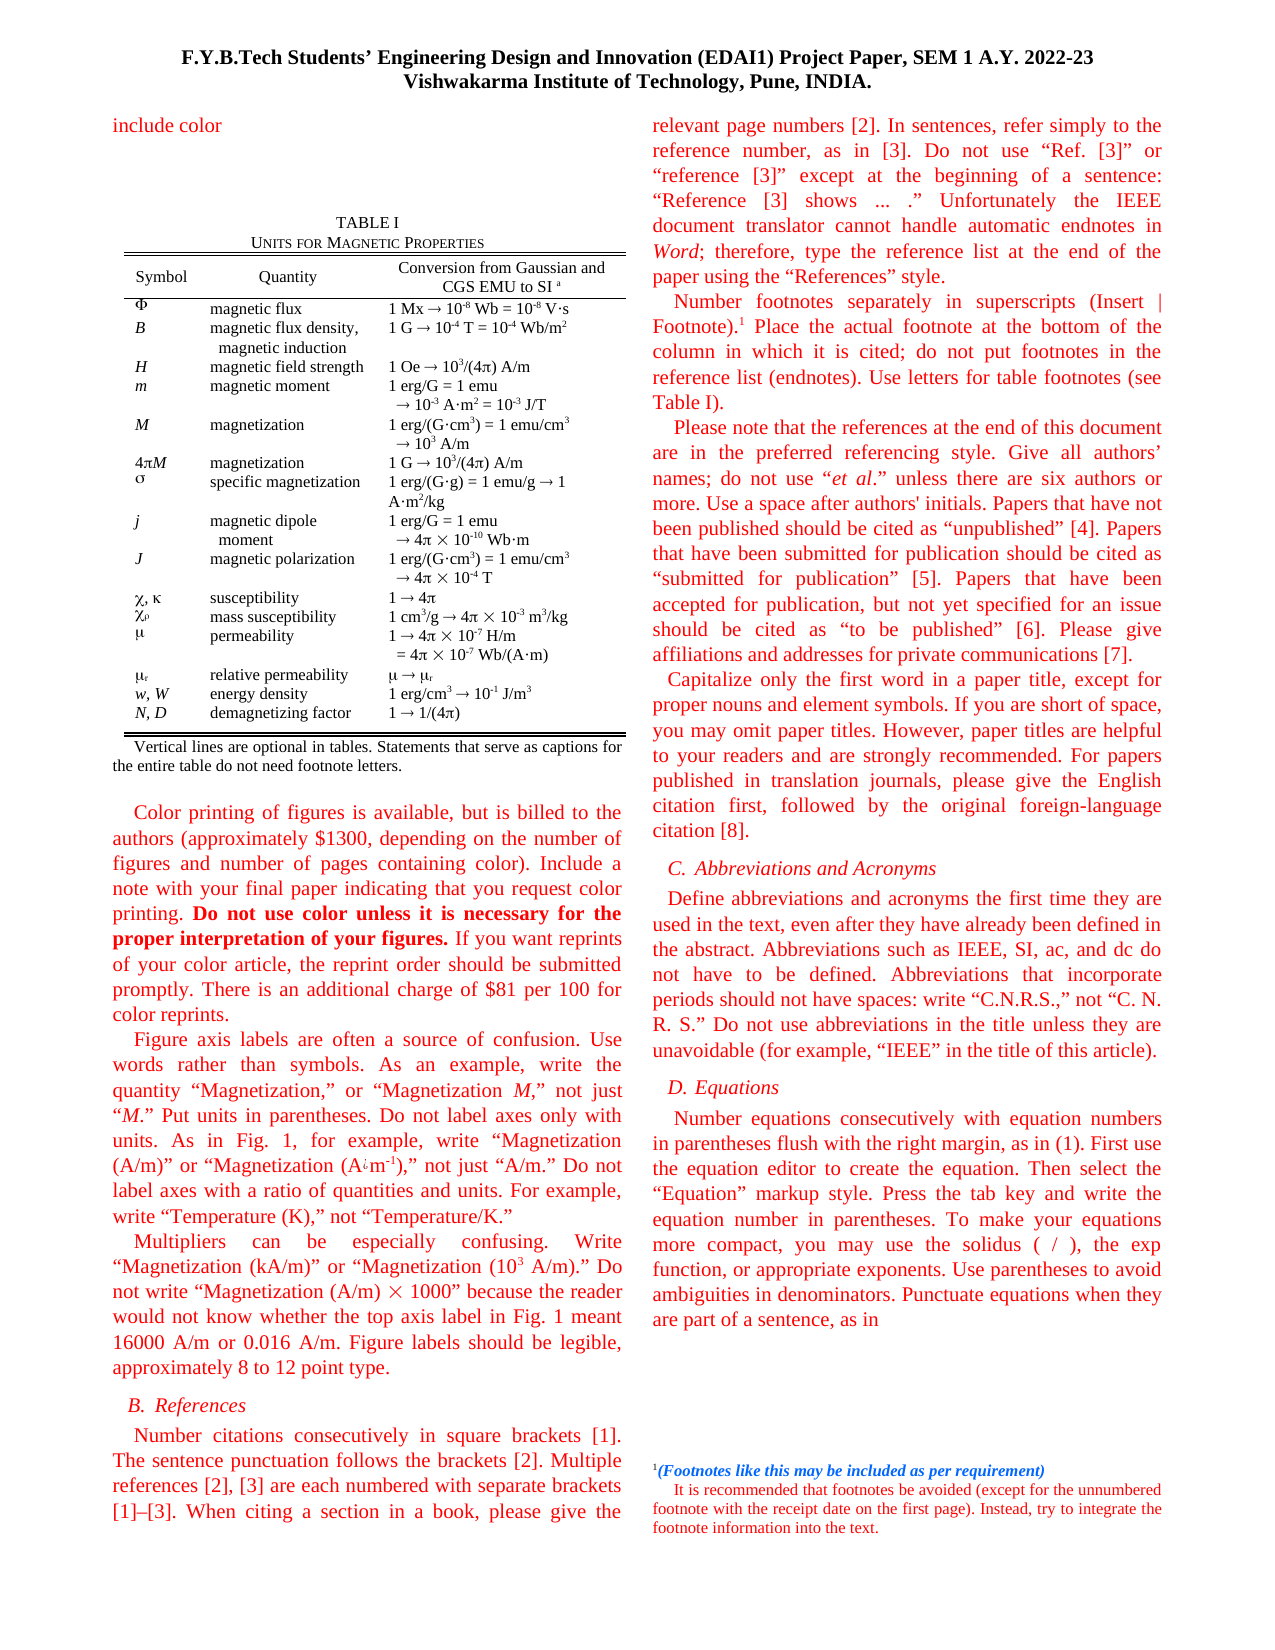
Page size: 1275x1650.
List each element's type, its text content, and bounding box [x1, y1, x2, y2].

text Capitalize only the first word in a paper title, except for proper nouns and element symbols. If you are short of space, you may omit paper titles. However, paper titles are helpful to your readers and are strongly recommended. For papers published in translation journals, please give the English citation first, followed by the original foreign-language citation [8]. [652, 667, 1162, 842]
table_cell J [124, 549, 199, 587]
table_cell susceptibility [199, 588, 377, 607]
table_cell mass susceptibility [199, 607, 377, 626]
text Color printing of figures is available, but is billed to the authors (approximately $1300, depending on the number of figures and number of pages containing color). Include a note with your final paper indicating that you request color printing. Do not use color unless it is necessary for the proper interpretation of your figures. If you want reprints of your color article, the reprint order should be submitted promptly. There is an additional charge of $81 per 100 for color reprints. [112, 800, 622, 1026]
subtitle Abbreviations and Acronyms [667, 856, 1162, 880]
table_cell 1 erg/G = 1 emu 4 1010 Wb·m [377, 511, 626, 549]
table_cell [124, 626, 199, 664]
text Multipliers can be especially confusing. Write “Magnetization (kA/m)” or “Magnetization (103 A/m).” Do not write “Magnetization (A/m) 1000” because the reader would not know whether the top axis label in Fig. 1 meant 16000 A/m or 0.016 A/m. Figure labels should be legible, approximately 8 to 12 point type. [112, 1229, 622, 1379]
table_cell , [124, 588, 199, 607]
table_cell 1 1/(4) [377, 703, 626, 732]
title Units for Magnetic Properties [112, 232, 622, 252]
table_cell magnetic dipole moment [199, 511, 377, 549]
table_cell energy density [199, 684, 377, 703]
table_cell 1 erg/(G·cm3) = 1 emu/cm3 4 104 T [377, 549, 626, 587]
table_cell magnetic flux density, magnetic induction [199, 318, 377, 357]
table_cell 1 4 107 H/m = 4 107 Wb/(A·m) [377, 626, 626, 664]
subtitle References [127, 1393, 622, 1417]
text Vertical lines are optional in tables. Statements that serve as captions for the entire table do not need footnote letters. [112, 737, 622, 775]
table_cell 4M [124, 453, 199, 472]
table_cell magnetization [199, 453, 377, 472]
table_cell magnetic moment [199, 376, 377, 414]
table_cell j [124, 511, 199, 549]
table_cell magnetization [199, 414, 377, 453]
table_cell r [377, 665, 626, 684]
table_cell 1 erg/cm3 101 J/m3 [377, 684, 626, 703]
table_cell 1 Oe 103/(4) A/m [377, 357, 626, 376]
title TABLE I [112, 213, 622, 232]
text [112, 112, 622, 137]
table_cell 1 erg/(G·cm3) = 1 emu/cm3 103 A/m [377, 414, 626, 453]
table_cell N, D [124, 703, 199, 732]
table_cell 1 4 [377, 588, 626, 607]
table_cell magnetic field strength [199, 357, 377, 376]
table_cell [124, 299, 199, 318]
table_cell 1 Mx 108 Wb = 108 V·s [377, 299, 626, 318]
text Please note that the references at the end of this document are in the preferred referencing style. Give all authors’ names; do not use “et al.” unless there are six authors or more. Use a space after authors' initials. Papers that have not been published should be cited as “unpublished” [4]. Papers that have been submitted for publication should be cited as “submitted for publication” [5]. Papers that have been accepted for publication, but not yet specified for an issue should be cited as “to be published” [6]. Please give affiliations and addresses for private communications [7]. [652, 415, 1162, 666]
table_cell permeability [199, 626, 377, 664]
table_cell [124, 472, 199, 511]
subtitle Equations [667, 1075, 1162, 1099]
table_cell demagnetizing factor [199, 703, 377, 732]
table_cell specific magnetization [199, 472, 377, 511]
table_cell [124, 607, 199, 626]
table_cell 1 erg/(G·g) = 1 emu/g 1 A·m2/kg [377, 472, 626, 511]
table_header Quantity [199, 256, 377, 297]
table_cell 1 erg/G = 1 emu 103 A·m2 = 103 J/T [377, 376, 626, 414]
text Define abbreviations and acronyms the first time they are used in the text, even after they have already been defined in the abstract. Abbreviations such as IEEE, SI, ac, and dc do not have to be defined. Abbreviations that incorporate periods should not have spaces: write “C.N.R.S.,” not “C. N. R. S.” Do not use abbreviations in the title unless they are unavoidable (for example, “IEEE” in the title of this article). [652, 886, 1162, 1062]
table_cell 1 G 103/(4) A/m [377, 453, 626, 472]
text Figure axis labels are often a source of confusion. Use words rather than symbols. As an example, write the quantity “Magnetization,” or “Magnetization M,” not just “M.” Put units in parentheses. Do not label axes only with units. As in Fig. 1, for example, write “Magnetization (A/m)” or “Magnetization (Am1),” not just “A/m.” Do not label axes with a ratio of quantities and units. For example, write “Temperature (K),” not “Temperature/K.” [112, 1027, 622, 1228]
text Number footnotes separately in superscripts (Insert | Footnote). Place the actual footnote at the bottom of the column in which it is cited; do not put footnotes in the reference list (endnotes). Use letters for table footnotes (see Table I). [652, 289, 1162, 414]
table_cell M [124, 414, 199, 453]
table_cell magnetic flux [199, 299, 377, 318]
table_cell 1 G 104 T = 104 Wb/m2 [377, 318, 626, 357]
table_header Symbol [124, 256, 199, 297]
table_cell magnetic polarization [199, 549, 377, 587]
table_cell m [124, 376, 199, 414]
table_cell r [124, 665, 199, 684]
table_cell relative permeability [199, 665, 377, 684]
table_cell H [124, 357, 199, 376]
text Number citations consecutively in square brackets [1]. The sentence punctuation follows the brackets [2]. Multiple references [2], [3] are each numbered with separate brackets [1]–[3]. When citing a section in a book, please give the relevant page numbers [2]. In sentences, refer simply to the reference number, as in [3]. Do not use “Ref. [3]” or “reference [3]” except at the beginning of a sentence: “Reference [3] shows ... .” Unfortunately the IEEE document translator cannot handle automatic endnotes in Word; therefore, type the reference list at the end of the paper using the “References” style. [652, 112, 1162, 288]
table_header Conversion from Gaussian and CGS EMU to SI a [377, 256, 626, 297]
table_cell B [124, 318, 199, 357]
table_cell 1 cm3/g 4 103 m3/kg [377, 607, 626, 626]
table_cell w, W [124, 684, 199, 703]
text Number citations consecutively in square brackets [1]. The sentence punctuation follows the brackets [2]. Multiple references [2], [3] are each numbered with separate brackets [1]–[3]. When citing a section in a book, please give the relevant page numbers [2]. In sentences, refer simply to the reference number, as in [3]. Do not use “Ref. [3]” or “reference [3]” except at the beginning of a sentence: “Reference [3] shows ... .” Unfortunately the IEEE document translator cannot handle automatic endnotes in Word; therefore, type the reference list at the end of the paper using the “References” style. [112, 1423, 622, 1523]
text Number equations consecutively with equation numbers in parentheses flush with the right margin, as in (1). First use the equation editor to create the equation. Then select the “Equation” markup style. Press the tab key and write the equation number in parentheses. To make your equations more compact, you may use the solidus ( / ), the exp function, or appropriate exponents. Use parentheses to avoid ambiguities in denominators. Punctuate equations when they are part of a sentence, as in [652, 1106, 1162, 1331]
